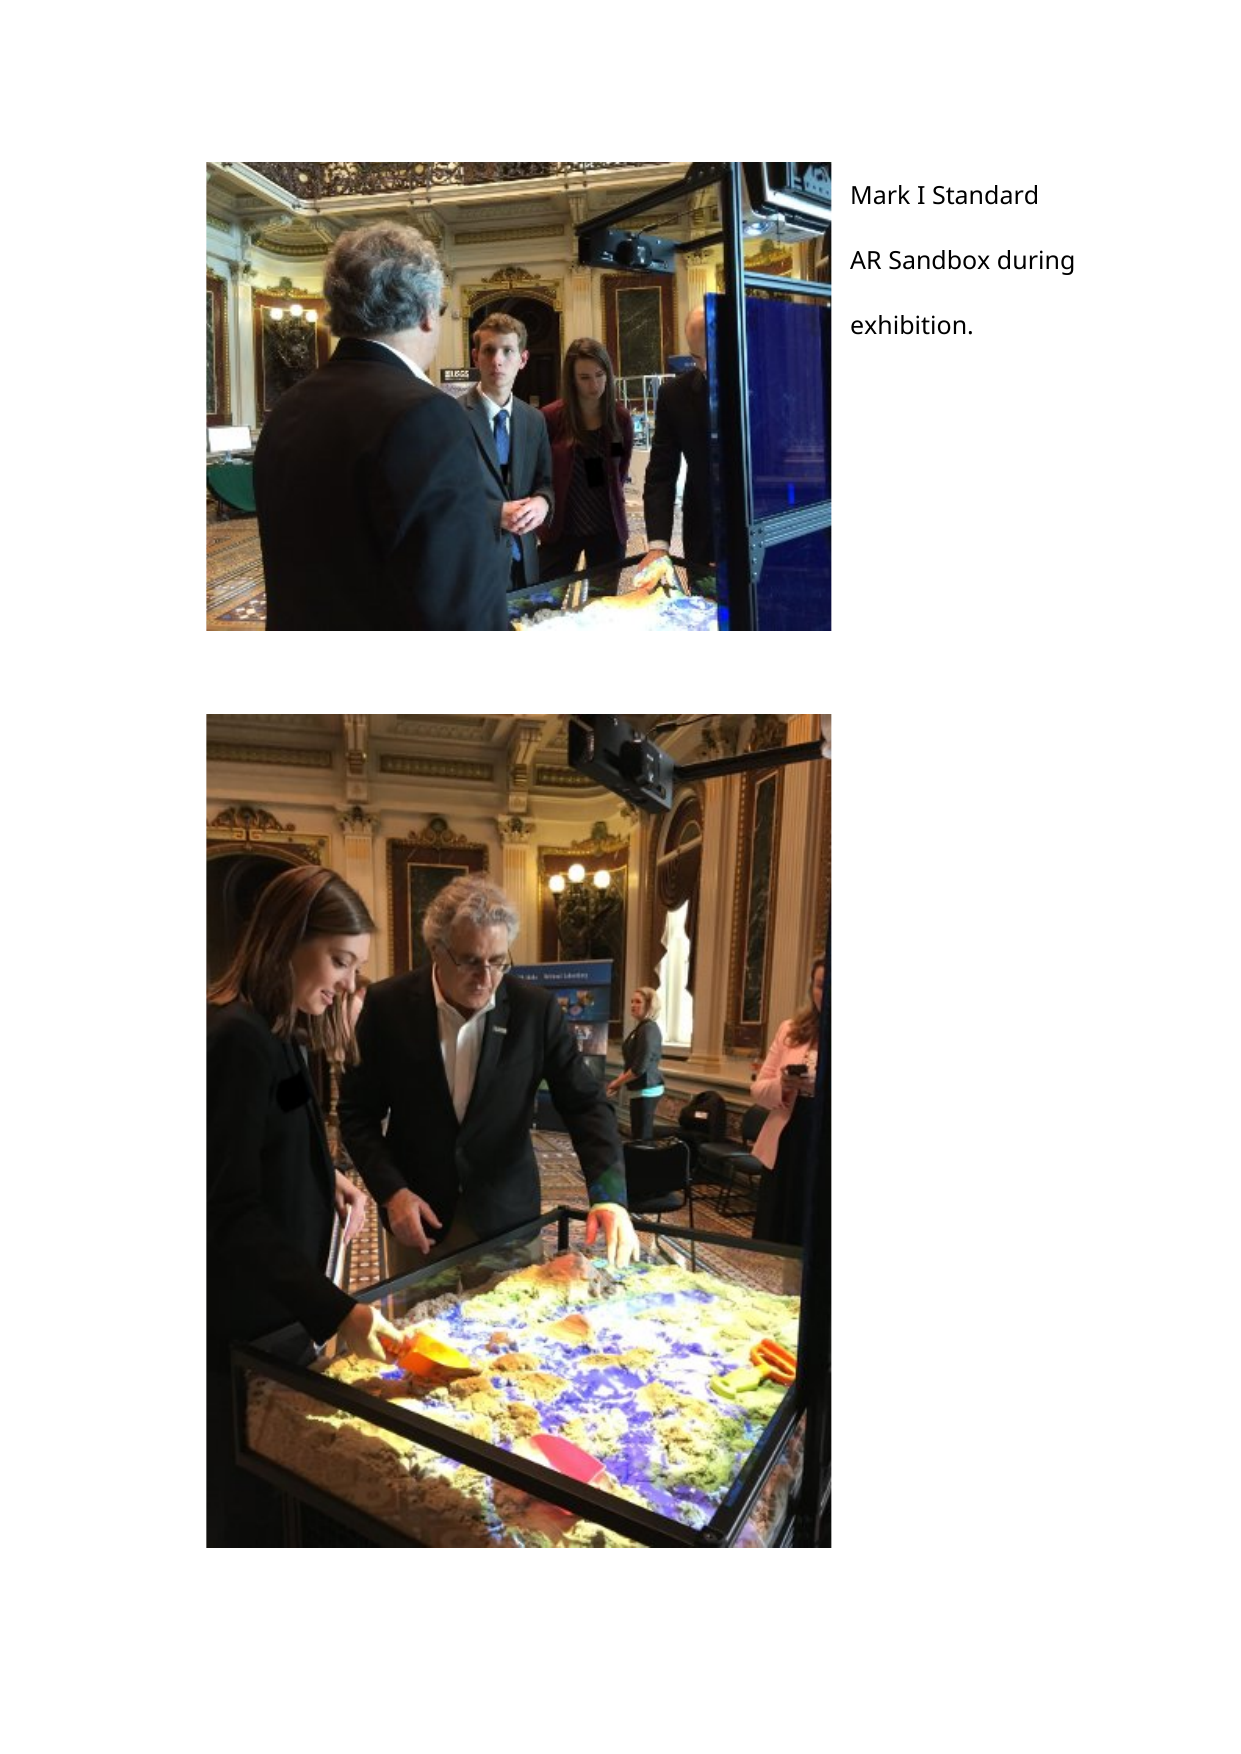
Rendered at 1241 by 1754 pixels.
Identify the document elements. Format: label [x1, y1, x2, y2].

picture [206, 714, 832, 1548]
picture [206, 162, 832, 631]
table_cell [850, 162, 1103, 1559]
table_cell [188, 162, 850, 1559]
